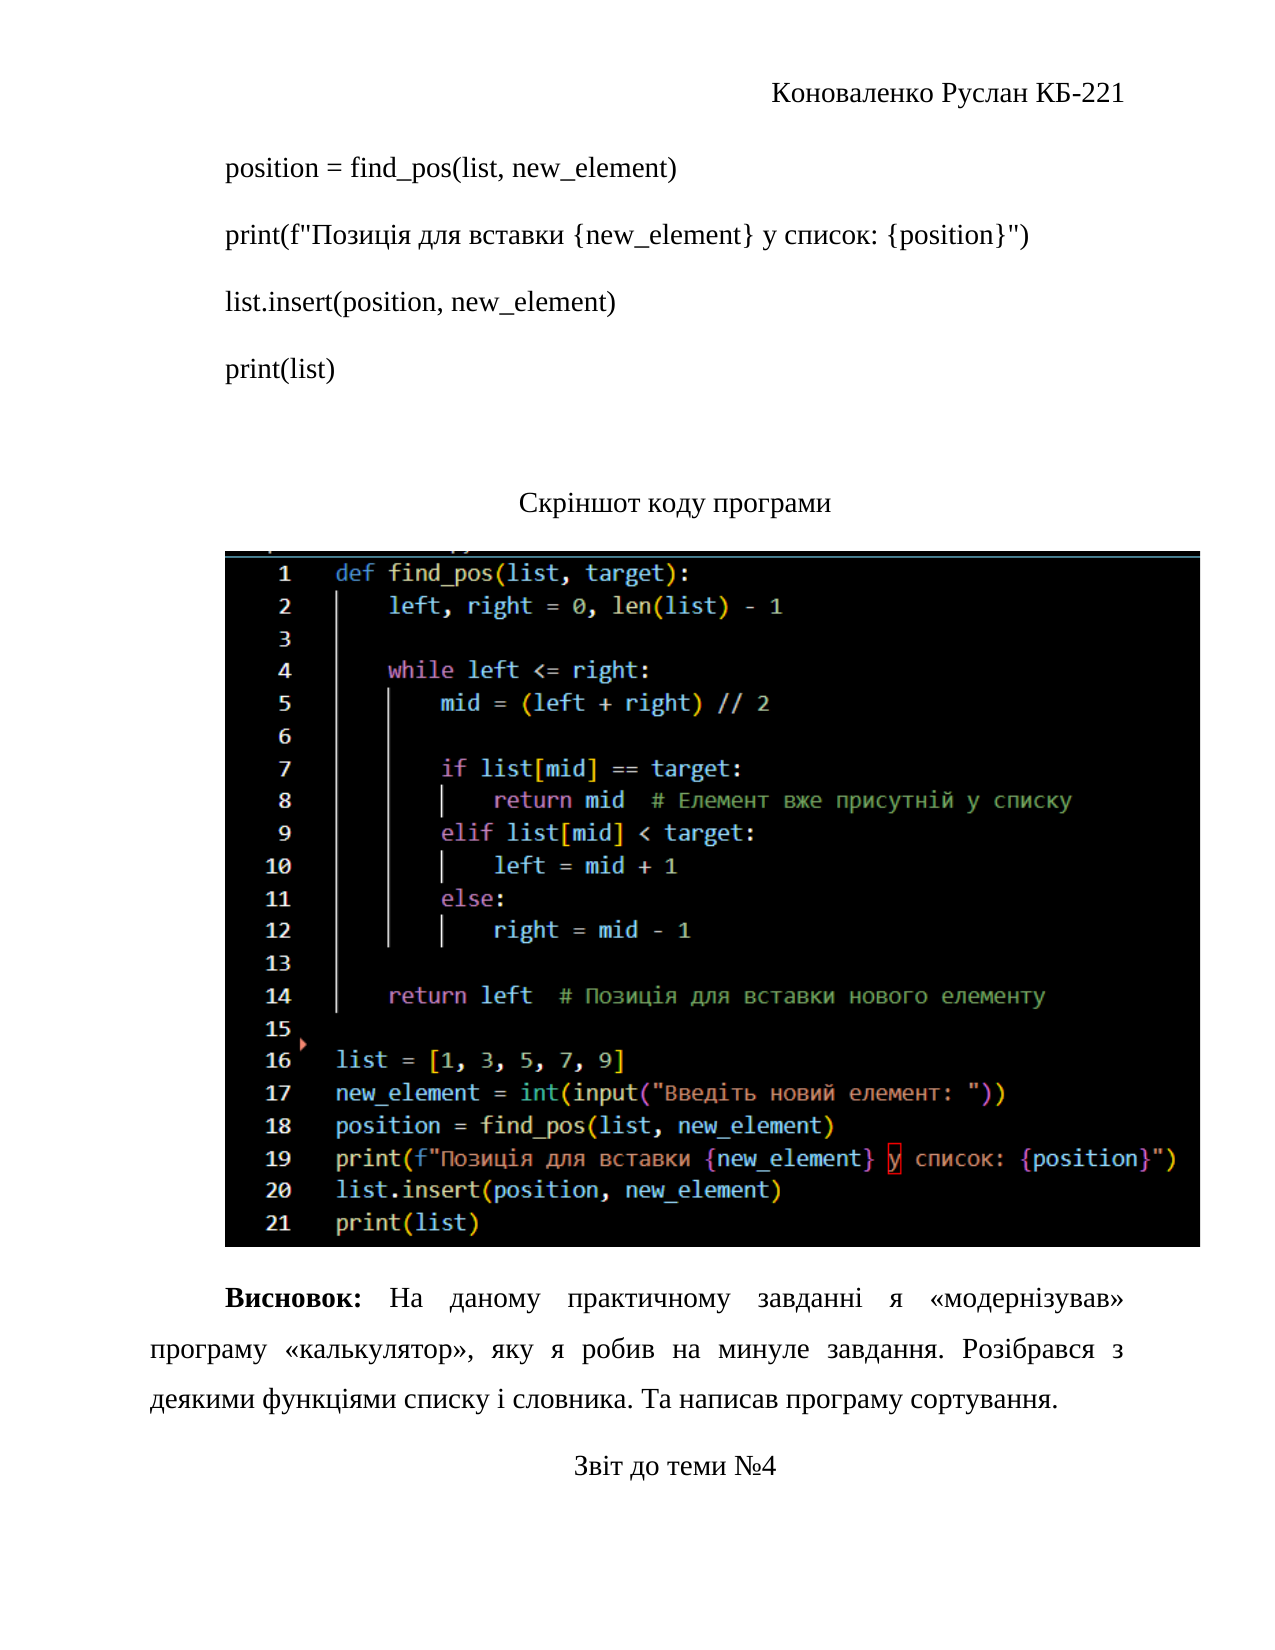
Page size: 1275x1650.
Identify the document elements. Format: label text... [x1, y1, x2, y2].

text Звіт до теми №4 [150, 1448, 1125, 1482]
text Висновок: На даному практичному завданні я «модернізував» програму «калькулятор», яку я робив на минуле завдання. Розібрався з деякими функціями списку і словника. Та написав програму сортування. [150, 1280, 1125, 1414]
picture [225, 551, 1200, 1247]
text position = find_pos(list, new_element) [150, 150, 1125, 183]
text print(f"Позиція для вставки {new_element} у список: {position}") [150, 217, 1125, 251]
text print(list) [150, 351, 1125, 384]
text Скріншот коду програми [150, 485, 1125, 518]
text list.insert(position, new_element) [150, 284, 1125, 317]
